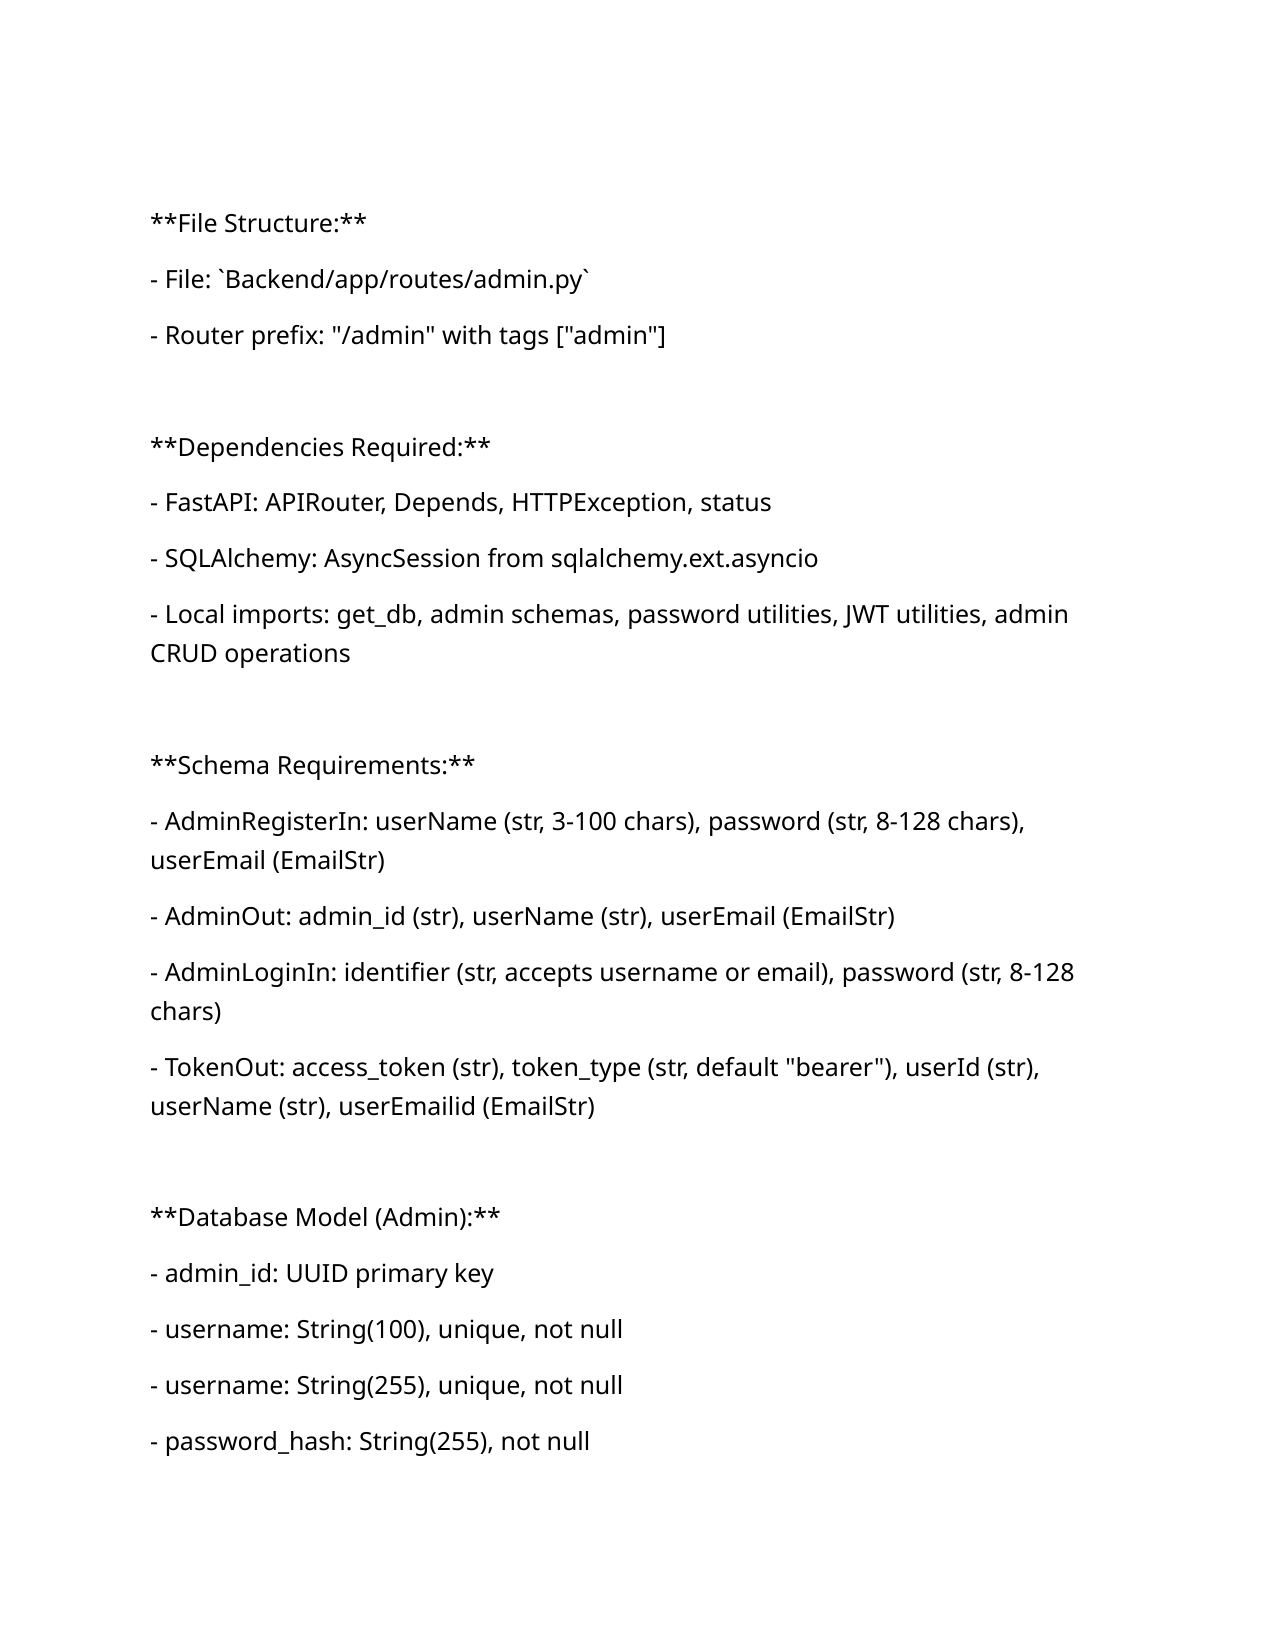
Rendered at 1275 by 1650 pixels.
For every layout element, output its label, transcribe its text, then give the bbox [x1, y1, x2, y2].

text - Local imports: get_db, admin schemas, password utilities, JWT utilities, admin CRUD operations [150, 597, 1125, 670]
text **File Structure:** [150, 206, 1125, 240]
text - AdminOut: admin_id (str), userName (str), userEmail (EmailStr) [150, 898, 1125, 932]
text - admin_id: UUID primary key [150, 1256, 1125, 1290]
text **Database Model (Admin):** [150, 1200, 1125, 1234]
text - AdminRegisterIn: userName (str, 3-100 chars), password (str, 8-128 chars), userEmail (EmailStr) [150, 803, 1125, 877]
text - File: `Backend/app/routes/admin.py` [150, 262, 1125, 296]
text **Dependencies Required:** [150, 429, 1125, 463]
text - Router prefix: "/admin" with tags ["admin"] [150, 317, 1125, 352]
text - SQLAlchemy: AsyncSession from sqlalchemy.ext.asyncio [150, 541, 1125, 575]
text - username: String(100), unique, not null [150, 1312, 1125, 1346]
text - FastAPI: APIRouter, Depends, HTTPException, status [150, 485, 1125, 519]
text - username: String(255), unique, not null [150, 1367, 1125, 1402]
text - TokenOut: access_token (str), token_type (str, default "bearer"), userId (str), userName (str), userEmailid (EmailStr) [150, 1049, 1125, 1122]
text - AdminLoginIn: identifier (str, accepts username or email), password (str, 8-128 chars) [150, 954, 1125, 1027]
text **Schema Requirements:** [150, 747, 1125, 782]
text - password_hash: String(255), not null [150, 1423, 1125, 1457]
